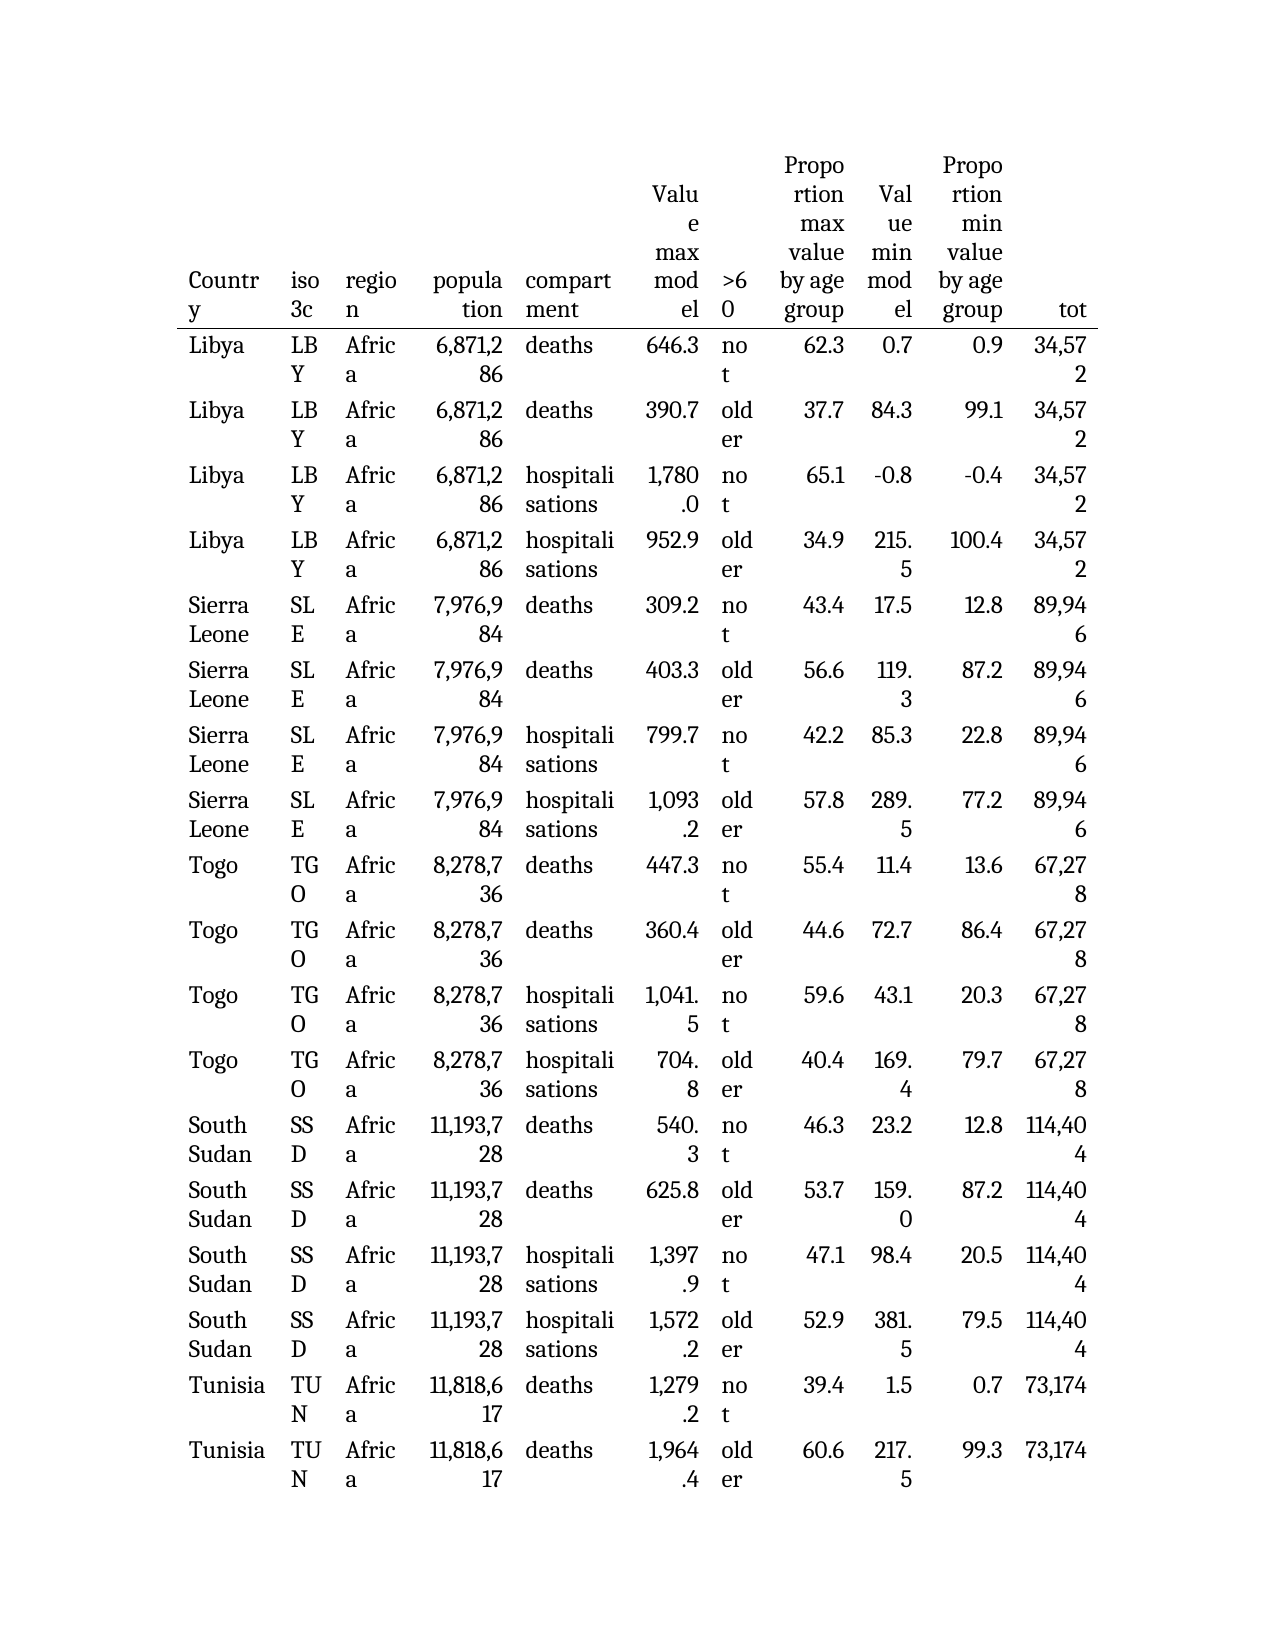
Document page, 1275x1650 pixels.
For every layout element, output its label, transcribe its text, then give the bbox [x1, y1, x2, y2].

table_cell Africa [334, 1303, 414, 1368]
table_cell 43.4 [765, 588, 855, 653]
table_cell older [710, 653, 765, 718]
table_cell deaths [514, 848, 634, 913]
table_cell SSD [279, 1173, 334, 1238]
table_cell 79.7 [923, 1043, 1014, 1108]
table_cell 100.4 [923, 523, 1014, 588]
table_cell Sierra Leone [177, 783, 279, 848]
table_header compartment [514, 148, 634, 328]
table_cell SSD [279, 1108, 334, 1173]
table_cell not [710, 329, 765, 393]
table_header Value max model [634, 148, 710, 328]
table_cell 11,818,617 [414, 1433, 514, 1498]
table_cell Sierra Leone [177, 718, 279, 783]
table_cell 0.7 [855, 329, 923, 393]
table_cell 65.1 [765, 458, 855, 523]
table_cell 34,572 [1014, 523, 1098, 588]
table_cell older [710, 1043, 765, 1108]
table_cell older [710, 393, 765, 458]
table_cell 12.8 [923, 1108, 1014, 1173]
table_cell South Sudan [177, 1238, 279, 1303]
table_cell 57.8 [765, 783, 855, 848]
table_cell -0.8 [855, 458, 923, 523]
table_cell 98.4 [855, 1238, 923, 1303]
table_cell 11,818,617 [414, 1368, 514, 1433]
table_cell 1,279.2 [634, 1368, 710, 1433]
table_cell not [710, 458, 765, 523]
table_cell Sierra Leone [177, 653, 279, 718]
table_cell 447.3 [634, 848, 710, 913]
table_cell LBY [279, 523, 334, 588]
table_cell 952.9 [634, 523, 710, 588]
table_cell 62.3 [765, 329, 855, 393]
table_cell 46.3 [765, 1108, 855, 1173]
table_cell 114,404 [1014, 1238, 1098, 1303]
table_cell 47.1 [765, 1238, 855, 1303]
table_cell not [710, 848, 765, 913]
table_cell 403.3 [634, 653, 710, 718]
table_cell 11,193,728 [414, 1303, 514, 1368]
table_cell Africa [334, 783, 414, 848]
table_cell 20.3 [923, 978, 1014, 1043]
table_cell 87.2 [923, 1173, 1014, 1238]
table_header Value min model [855, 148, 923, 328]
table_cell 34,572 [1014, 458, 1098, 523]
table_header region [334, 148, 414, 328]
table_cell Togo [177, 1043, 279, 1108]
table_cell 56.6 [765, 653, 855, 718]
table_cell 1,780.0 [634, 458, 710, 523]
table_cell SSD [279, 1238, 334, 1303]
table_cell SLE [279, 718, 334, 783]
table_cell Togo [177, 913, 279, 978]
table_cell 37.7 [765, 393, 855, 458]
table_cell older [710, 783, 765, 848]
table_cell 89,946 [1014, 588, 1098, 653]
table_header population [414, 148, 514, 328]
table_cell 215.5 [855, 523, 923, 588]
table_cell TGO [279, 978, 334, 1043]
table_cell South Sudan [177, 1108, 279, 1173]
table_cell Africa [334, 913, 414, 978]
table_cell 67,278 [1014, 848, 1098, 913]
table_cell 59.6 [765, 978, 855, 1043]
table_cell older [710, 523, 765, 588]
table_cell SLE [279, 783, 334, 848]
table_cell 114,404 [1014, 1303, 1098, 1368]
table_cell TUN [279, 1368, 334, 1433]
table_cell older [710, 913, 765, 978]
table_cell Libya [177, 458, 279, 523]
table_cell 52.9 [765, 1303, 855, 1368]
table_cell 159.0 [855, 1173, 923, 1238]
table_cell 6,871,286 [414, 458, 514, 523]
table_cell 11,193,728 [414, 1238, 514, 1303]
table_cell 39.4 [765, 1368, 855, 1433]
table_cell 67,278 [1014, 913, 1098, 978]
table_cell 12.8 [923, 588, 1014, 653]
table_cell TGO [279, 1043, 334, 1108]
table_cell Africa [334, 1433, 414, 1498]
table_cell 360.4 [634, 913, 710, 978]
table_cell Africa [334, 458, 414, 523]
table_cell 704.8 [634, 1043, 710, 1108]
table_cell 0.9 [923, 329, 1014, 393]
table_cell 17.5 [855, 588, 923, 653]
table_header iso3c [279, 148, 334, 328]
table_cell 85.3 [855, 718, 923, 783]
table_cell 114,404 [1014, 1173, 1098, 1238]
table_cell deaths [514, 1108, 634, 1173]
table_cell LBY [279, 329, 334, 393]
table_cell 8,278,736 [414, 913, 514, 978]
table_cell 169.4 [855, 1043, 923, 1108]
table_cell Africa [334, 1043, 414, 1108]
table_cell Tunisia [177, 1433, 279, 1498]
table_cell not [710, 1108, 765, 1173]
table_cell 79.5 [923, 1303, 1014, 1368]
table_cell 1,041.5 [634, 978, 710, 1043]
table_cell hospitalisations [514, 1238, 634, 1303]
table_cell 89,946 [1014, 783, 1098, 848]
table_cell 7,976,984 [414, 653, 514, 718]
table_cell Africa [334, 653, 414, 718]
table_cell 11,193,728 [414, 1108, 514, 1173]
table_cell 6,871,286 [414, 393, 514, 458]
table_cell 86.4 [923, 913, 1014, 978]
table_cell Africa [334, 1173, 414, 1238]
table_cell Africa [334, 393, 414, 458]
table_header Proportion max value by age group [765, 148, 855, 328]
table_cell 217.5 [855, 1433, 923, 1498]
table_cell Sierra Leone [177, 588, 279, 653]
table_cell South Sudan [177, 1173, 279, 1238]
table_cell 20.5 [923, 1238, 1014, 1303]
table_cell 1.5 [855, 1368, 923, 1433]
table_cell older [710, 1433, 765, 1498]
table_cell 1,964.4 [634, 1433, 710, 1498]
table_cell 73,174 [1014, 1433, 1098, 1498]
table_cell 67,278 [1014, 1043, 1098, 1108]
table_cell Africa [334, 978, 414, 1043]
table_cell 23.2 [855, 1108, 923, 1173]
table_cell 53.7 [765, 1173, 855, 1238]
table_cell 77.2 [923, 783, 1014, 848]
table_cell 43.1 [855, 978, 923, 1043]
table_cell 22.8 [923, 718, 1014, 783]
table_cell 72.7 [855, 913, 923, 978]
table_cell 646.3 [634, 329, 710, 393]
table_cell Libya [177, 329, 279, 393]
table_cell LBY [279, 458, 334, 523]
table_cell 6,871,286 [414, 523, 514, 588]
table_cell deaths [514, 588, 634, 653]
table_cell hospitalisations [514, 1043, 634, 1108]
table_cell Libya [177, 523, 279, 588]
table_cell 114,404 [1014, 1108, 1098, 1173]
table_cell Africa [334, 588, 414, 653]
table_cell Togo [177, 848, 279, 913]
table_cell TGO [279, 913, 334, 978]
table_cell 99.3 [923, 1433, 1014, 1498]
table_cell hospitalisations [514, 458, 634, 523]
table_cell TUN [279, 1433, 334, 1498]
table_cell deaths [514, 913, 634, 978]
table_cell 89,946 [1014, 653, 1098, 718]
table_header Country [177, 148, 279, 328]
table_cell Africa [334, 1108, 414, 1173]
table_cell not [710, 1368, 765, 1433]
table_cell 44.6 [765, 913, 855, 978]
table_cell Africa [334, 329, 414, 393]
table_cell 87.2 [923, 653, 1014, 718]
table_cell deaths [514, 1433, 634, 1498]
table_cell 7,976,984 [414, 588, 514, 653]
table_cell 40.4 [765, 1043, 855, 1108]
table_cell -0.4 [923, 458, 1014, 523]
table_cell 11.4 [855, 848, 923, 913]
table_cell SLE [279, 653, 334, 718]
table_cell older [710, 1303, 765, 1368]
table_cell not [710, 588, 765, 653]
table_cell 84.3 [855, 393, 923, 458]
table_header >60 [710, 148, 765, 328]
table_cell 8,278,736 [414, 848, 514, 913]
table_cell 11,193,728 [414, 1173, 514, 1238]
table_cell 8,278,736 [414, 1043, 514, 1108]
table_cell 381.5 [855, 1303, 923, 1368]
table_cell 6,871,286 [414, 329, 514, 393]
table_header tot [1014, 148, 1098, 328]
table_cell 67,278 [1014, 978, 1098, 1043]
table_cell Africa [334, 523, 414, 588]
table_cell 13.6 [923, 848, 1014, 913]
table_cell 625.8 [634, 1173, 710, 1238]
table_cell not [710, 1238, 765, 1303]
table_cell deaths [514, 1173, 634, 1238]
table_cell Africa [334, 1368, 414, 1433]
table_cell 42.2 [765, 718, 855, 783]
table_cell South Sudan [177, 1303, 279, 1368]
table_cell TGO [279, 848, 334, 913]
table_cell 73,174 [1014, 1368, 1098, 1433]
table_cell 0.7 [923, 1368, 1014, 1433]
table_cell Libya [177, 393, 279, 458]
table_cell deaths [514, 653, 634, 718]
table_cell 1,093.2 [634, 783, 710, 848]
table_cell 89,946 [1014, 718, 1098, 783]
table_cell not [710, 978, 765, 1043]
table_cell not [710, 718, 765, 783]
table_cell hospitalisations [514, 1303, 634, 1368]
table_cell 390.7 [634, 393, 710, 458]
table_cell SLE [279, 588, 334, 653]
table_cell 119.3 [855, 653, 923, 718]
table_cell Africa [334, 718, 414, 783]
table_cell 1,572.2 [634, 1303, 710, 1368]
table_cell older [710, 1173, 765, 1238]
table_cell SSD [279, 1303, 334, 1368]
table_cell 309.2 [634, 588, 710, 653]
table_cell hospitalisations [514, 523, 634, 588]
table_cell Africa [334, 848, 414, 913]
table_cell deaths [514, 393, 634, 458]
table_cell Africa [334, 1238, 414, 1303]
table_cell 799.7 [634, 718, 710, 783]
table_cell 60.6 [765, 1433, 855, 1498]
table_cell hospitalisations [514, 783, 634, 848]
table_cell 7,976,984 [414, 718, 514, 783]
table_cell 540.3 [634, 1108, 710, 1173]
table_cell 34.9 [765, 523, 855, 588]
table_cell deaths [514, 1368, 634, 1433]
table_cell LBY [279, 393, 334, 458]
table_cell 7,976,984 [414, 783, 514, 848]
table_cell 289.5 [855, 783, 923, 848]
table_cell hospitalisations [514, 718, 634, 783]
table_cell 99.1 [923, 393, 1014, 458]
table_cell Tunisia [177, 1368, 279, 1433]
table_cell deaths [514, 329, 634, 393]
table_cell 55.4 [765, 848, 855, 913]
table_cell 34,572 [1014, 329, 1098, 393]
table_cell Togo [177, 978, 279, 1043]
table_header Proportion min value by age group [923, 148, 1014, 328]
table_cell 34,572 [1014, 393, 1098, 458]
table_cell 1,397.9 [634, 1238, 710, 1303]
table_cell 8,278,736 [414, 978, 514, 1043]
table_cell hospitalisations [514, 978, 634, 1043]
